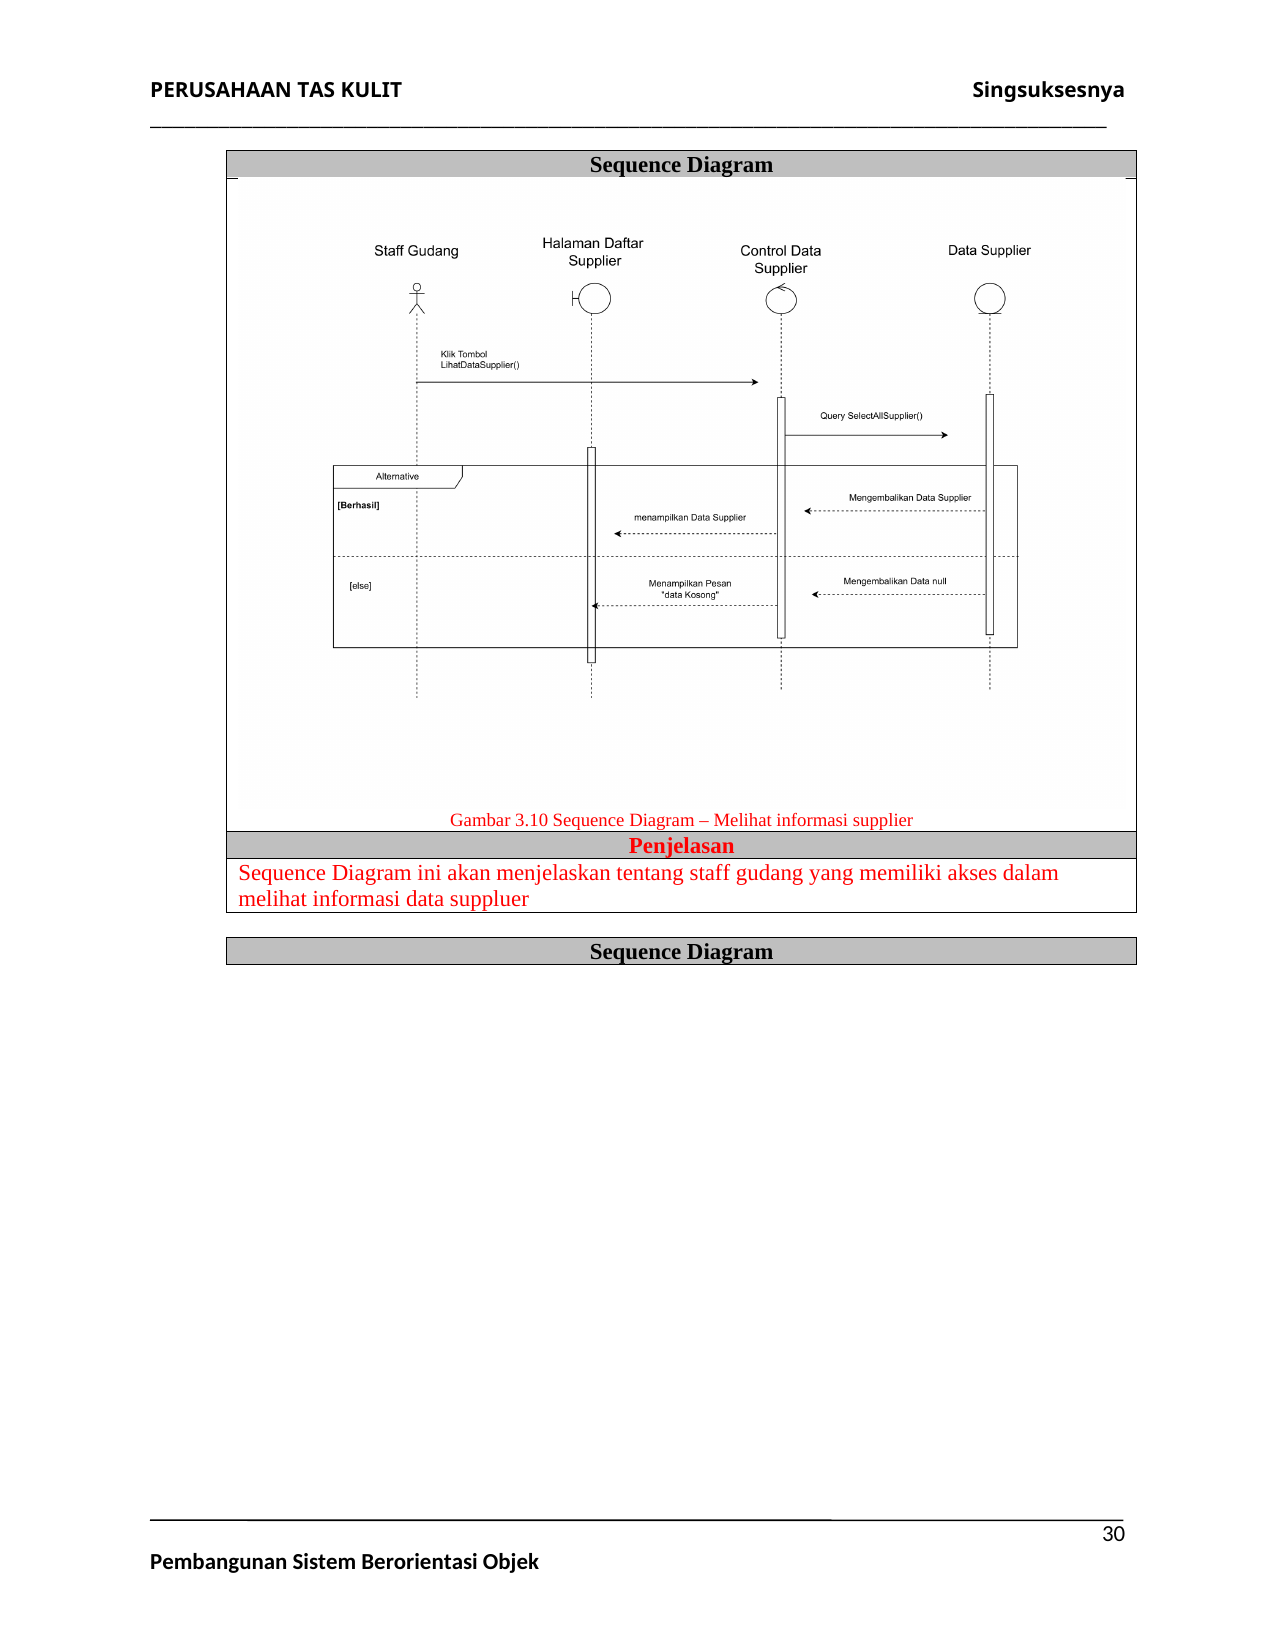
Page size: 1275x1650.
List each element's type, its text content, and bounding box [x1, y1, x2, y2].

table_header Sequence Diagram [227, 938, 1136, 964]
table_cell Penjelasan [227, 832, 1136, 858]
table_header Sequence Diagram [227, 151, 1136, 177]
table_cell Sequence Diagram ini akan menjelaskan tentang staff gudang yang memiliki akses dalam melihat informasi data suppluer [227, 859, 1136, 912]
picture [238, 178, 1126, 809]
